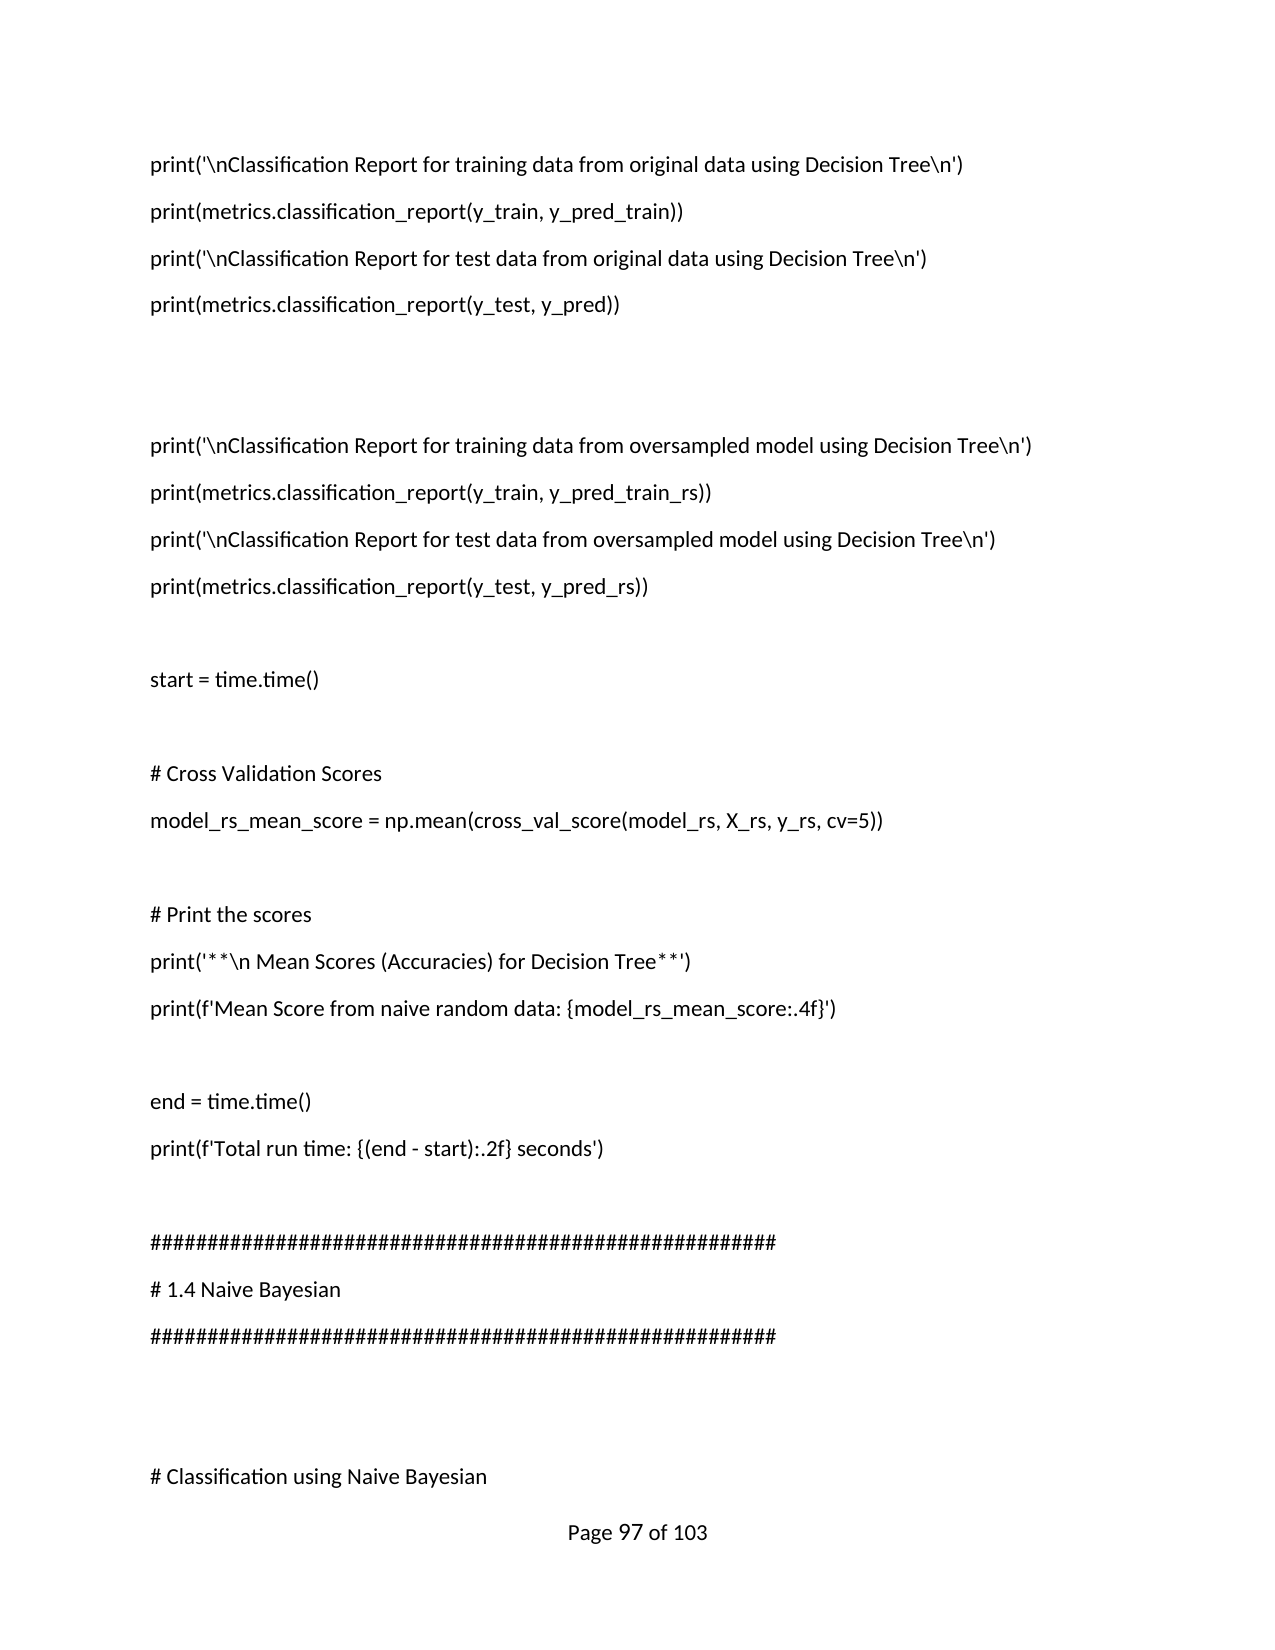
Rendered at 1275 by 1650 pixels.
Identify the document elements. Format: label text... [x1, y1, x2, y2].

text print(f'Total run time: {(end - start):.2f} seconds') [150, 1134, 1125, 1162]
text end = time.time() [150, 1087, 1125, 1116]
text print('**\n Mean Scores (Accuracies) for Decision Tree**') [150, 947, 1125, 975]
text print('\nClassification Report for test data from original data using Decision Tree\n') [150, 244, 1125, 272]
text print(metrics.classification_report(y_train, y_pred_train_rs)) [150, 478, 1125, 506]
text # 1.4 Naive Bayesian [150, 1275, 1125, 1303]
text ####################################################### [150, 1322, 1125, 1350]
text print(metrics.classification_report(y_test, y_pred)) [150, 291, 1125, 319]
text # Cross Validation Scores [150, 759, 1125, 787]
text model_rs_mean_score = np.mean(cross_val_score(model_rs, X_rs, y_rs, cv=5)) [150, 806, 1125, 834]
text start = time.time() [150, 666, 1125, 694]
text print('\nClassification Report for training data from oversampled model using Decision Tree\n') [150, 431, 1125, 459]
text print(metrics.classification_report(y_test, y_pred_rs)) [150, 572, 1125, 600]
text print(f'Mean Score from naive random data: {model_rs_mean_score:.4f}') [150, 994, 1125, 1022]
text # Print the scores [150, 900, 1125, 928]
text print('\nClassification Report for test data from oversampled model using Decision Tree\n') [150, 525, 1125, 553]
text print(metrics.classification_report(y_train, y_pred_train)) [150, 197, 1125, 225]
text # Classification using Naive Bayesian [150, 1462, 1125, 1491]
text print('\nClassification Report for training data from original data using Decision Tree\n') [150, 150, 1125, 178]
text ####################################################### [150, 1228, 1125, 1256]
